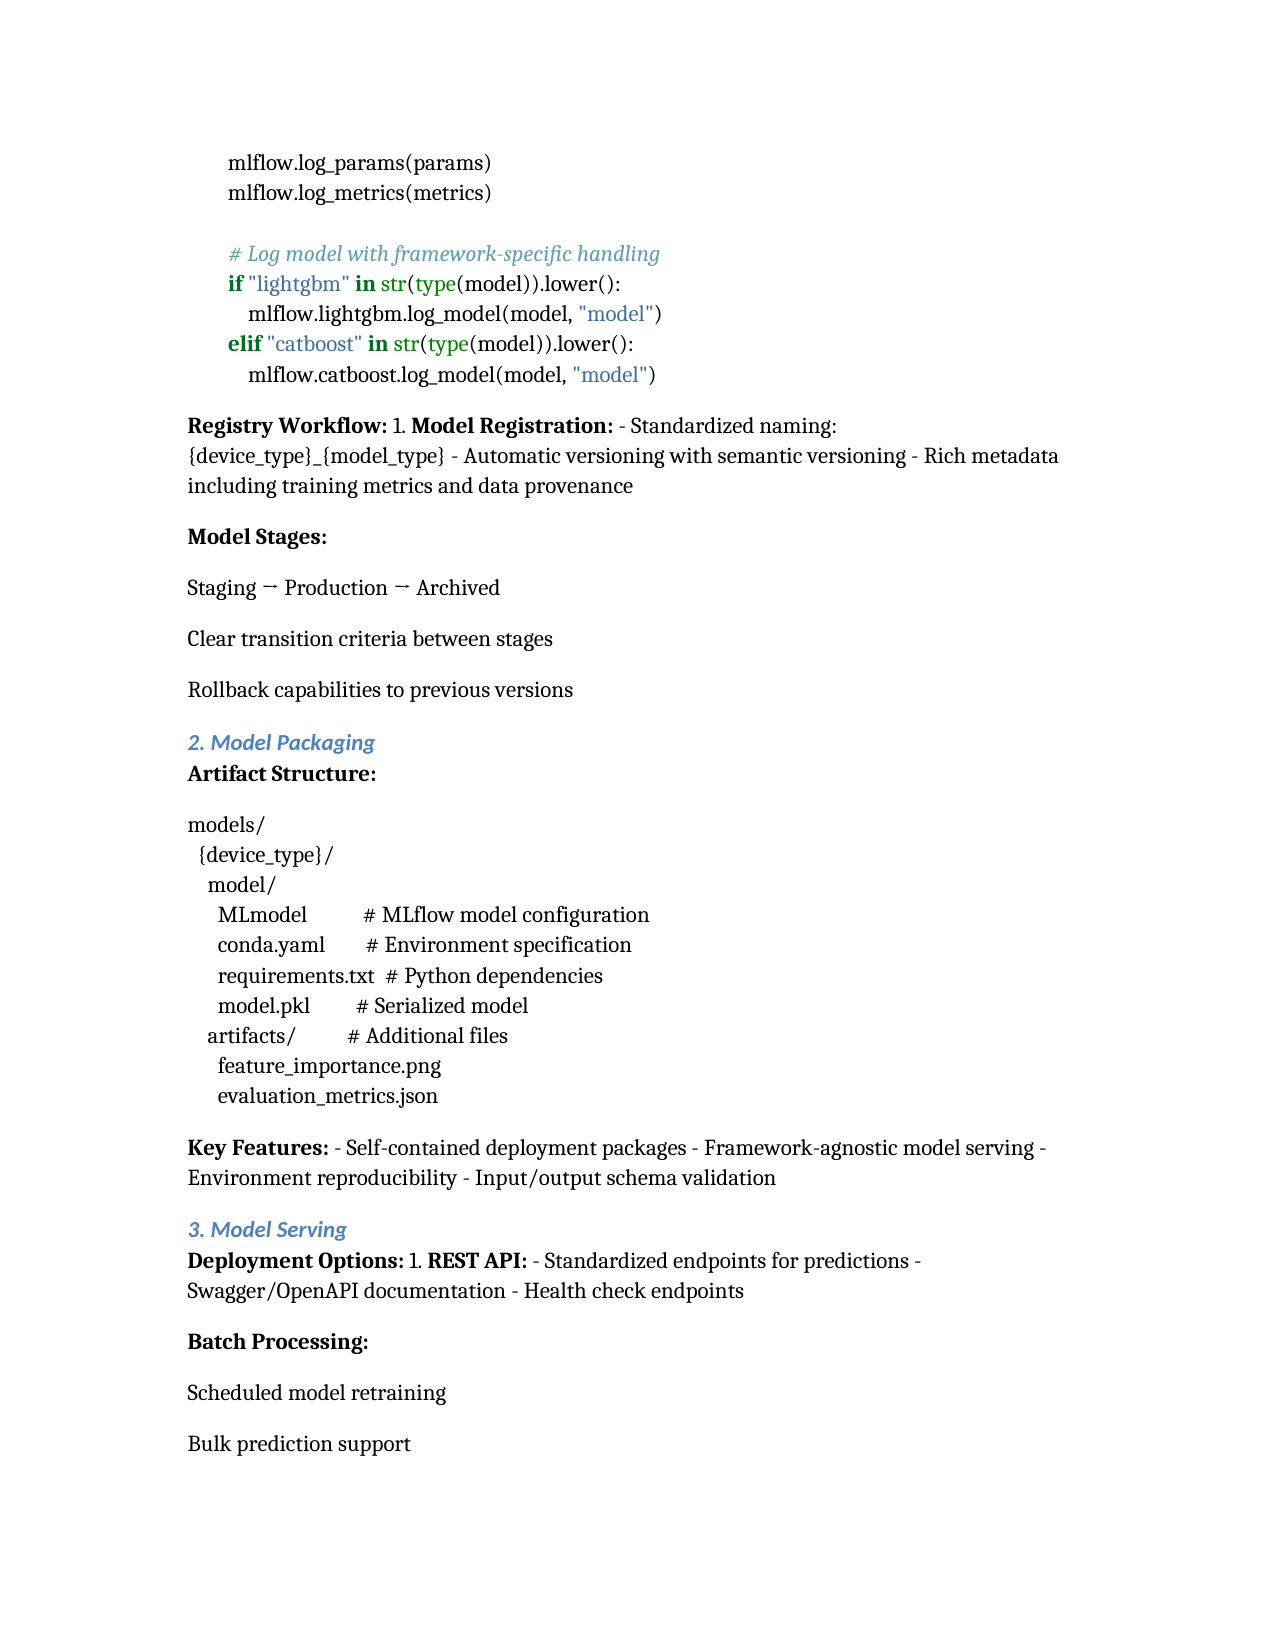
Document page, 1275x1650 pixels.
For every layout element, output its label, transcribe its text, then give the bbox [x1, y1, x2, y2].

subtitle 3. Model Serving [187, 1216, 1087, 1243]
text models/ {device_type}/ model/ MLmodel # MLflow model configuration conda.yaml # Environment specification requirements.txt # Python dependencies model.pkl # Serialized model artifacts/ # Additional files feature_importance.png evaluation_metrics.json [187, 811, 1087, 1109]
subtitle 2. Model Packaging [187, 728, 1087, 756]
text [187, 150, 1087, 388]
